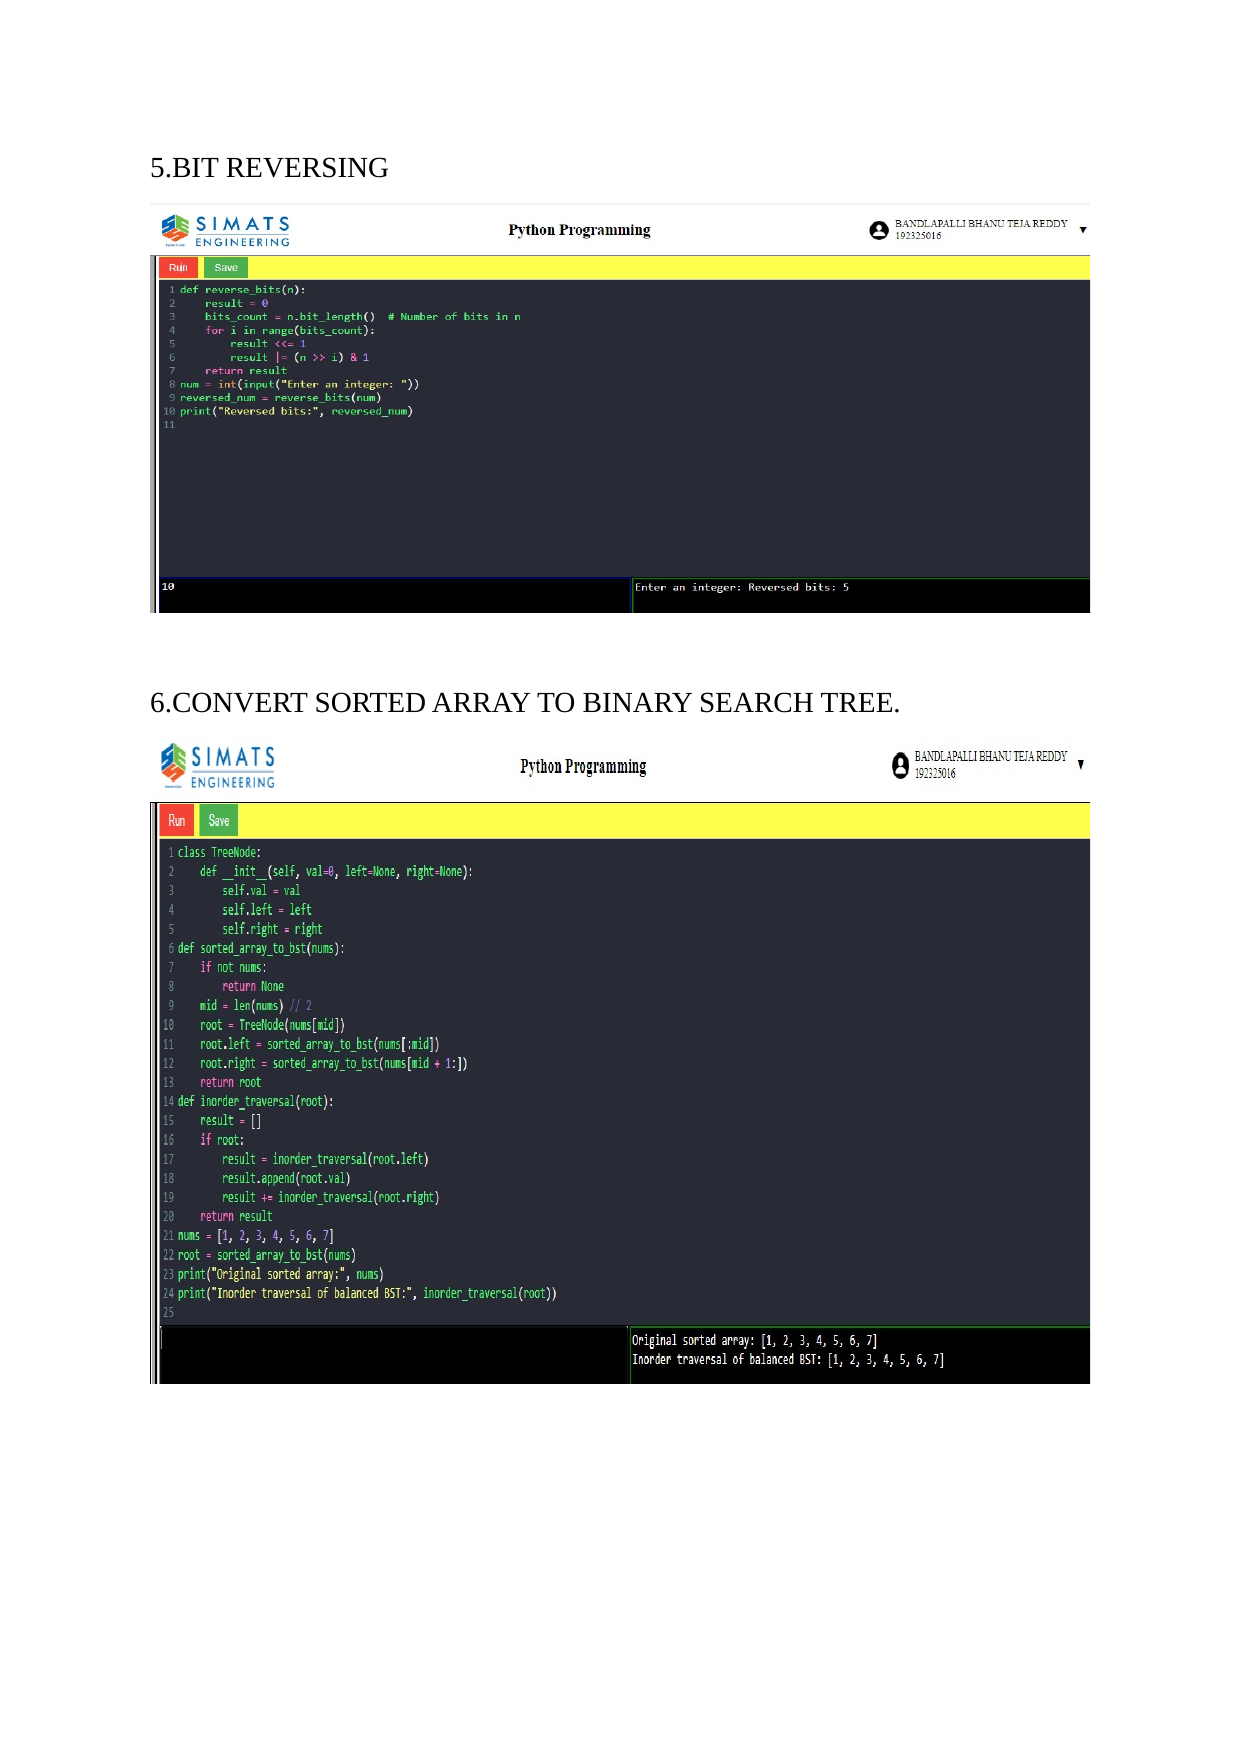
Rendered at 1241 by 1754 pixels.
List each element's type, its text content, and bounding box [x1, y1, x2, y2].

text 6.CONVERT SORTED ARRAY TO BINARY SEARCH TREE. [150, 685, 1090, 718]
picture [150, 737, 1091, 1384]
picture [150, 202, 1091, 613]
text 5.BIT REVERSING [150, 150, 1090, 183]
